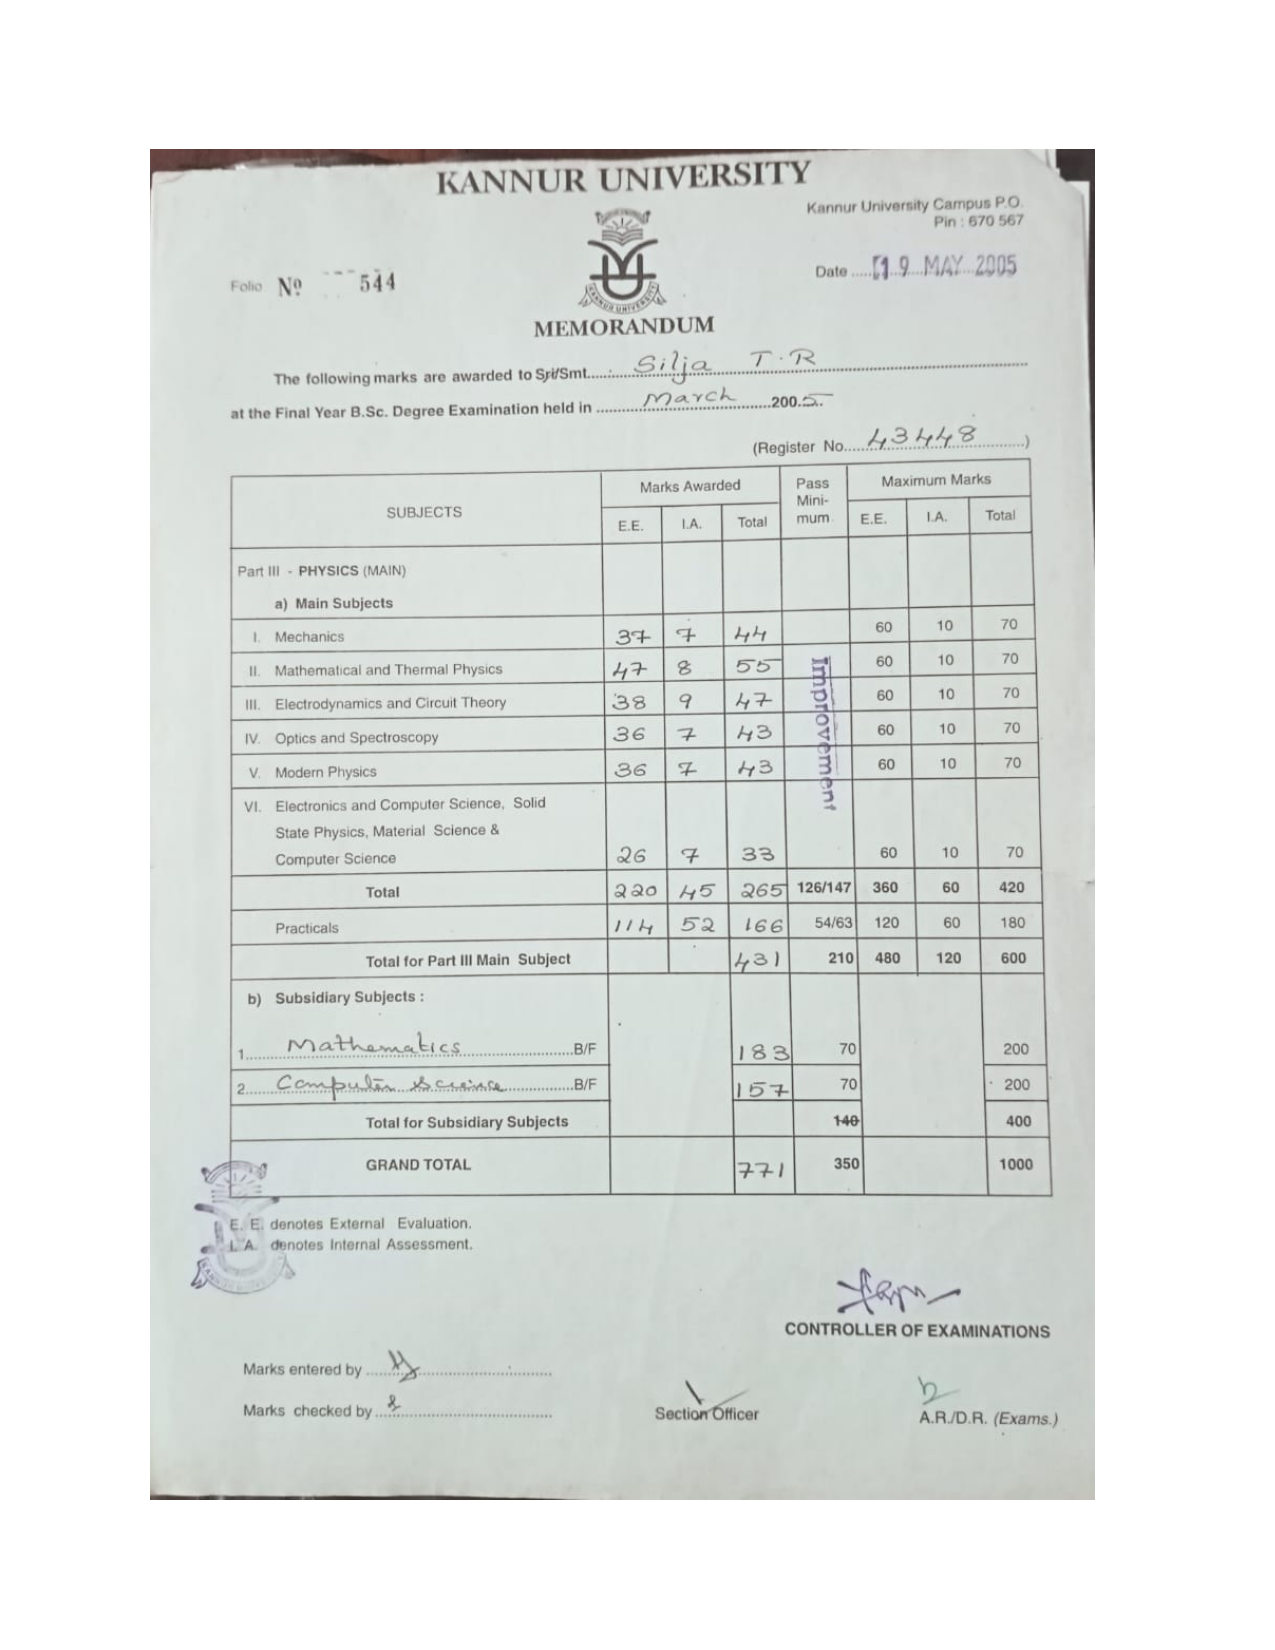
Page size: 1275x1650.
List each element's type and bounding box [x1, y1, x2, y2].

picture [150, 149, 1095, 1500]
